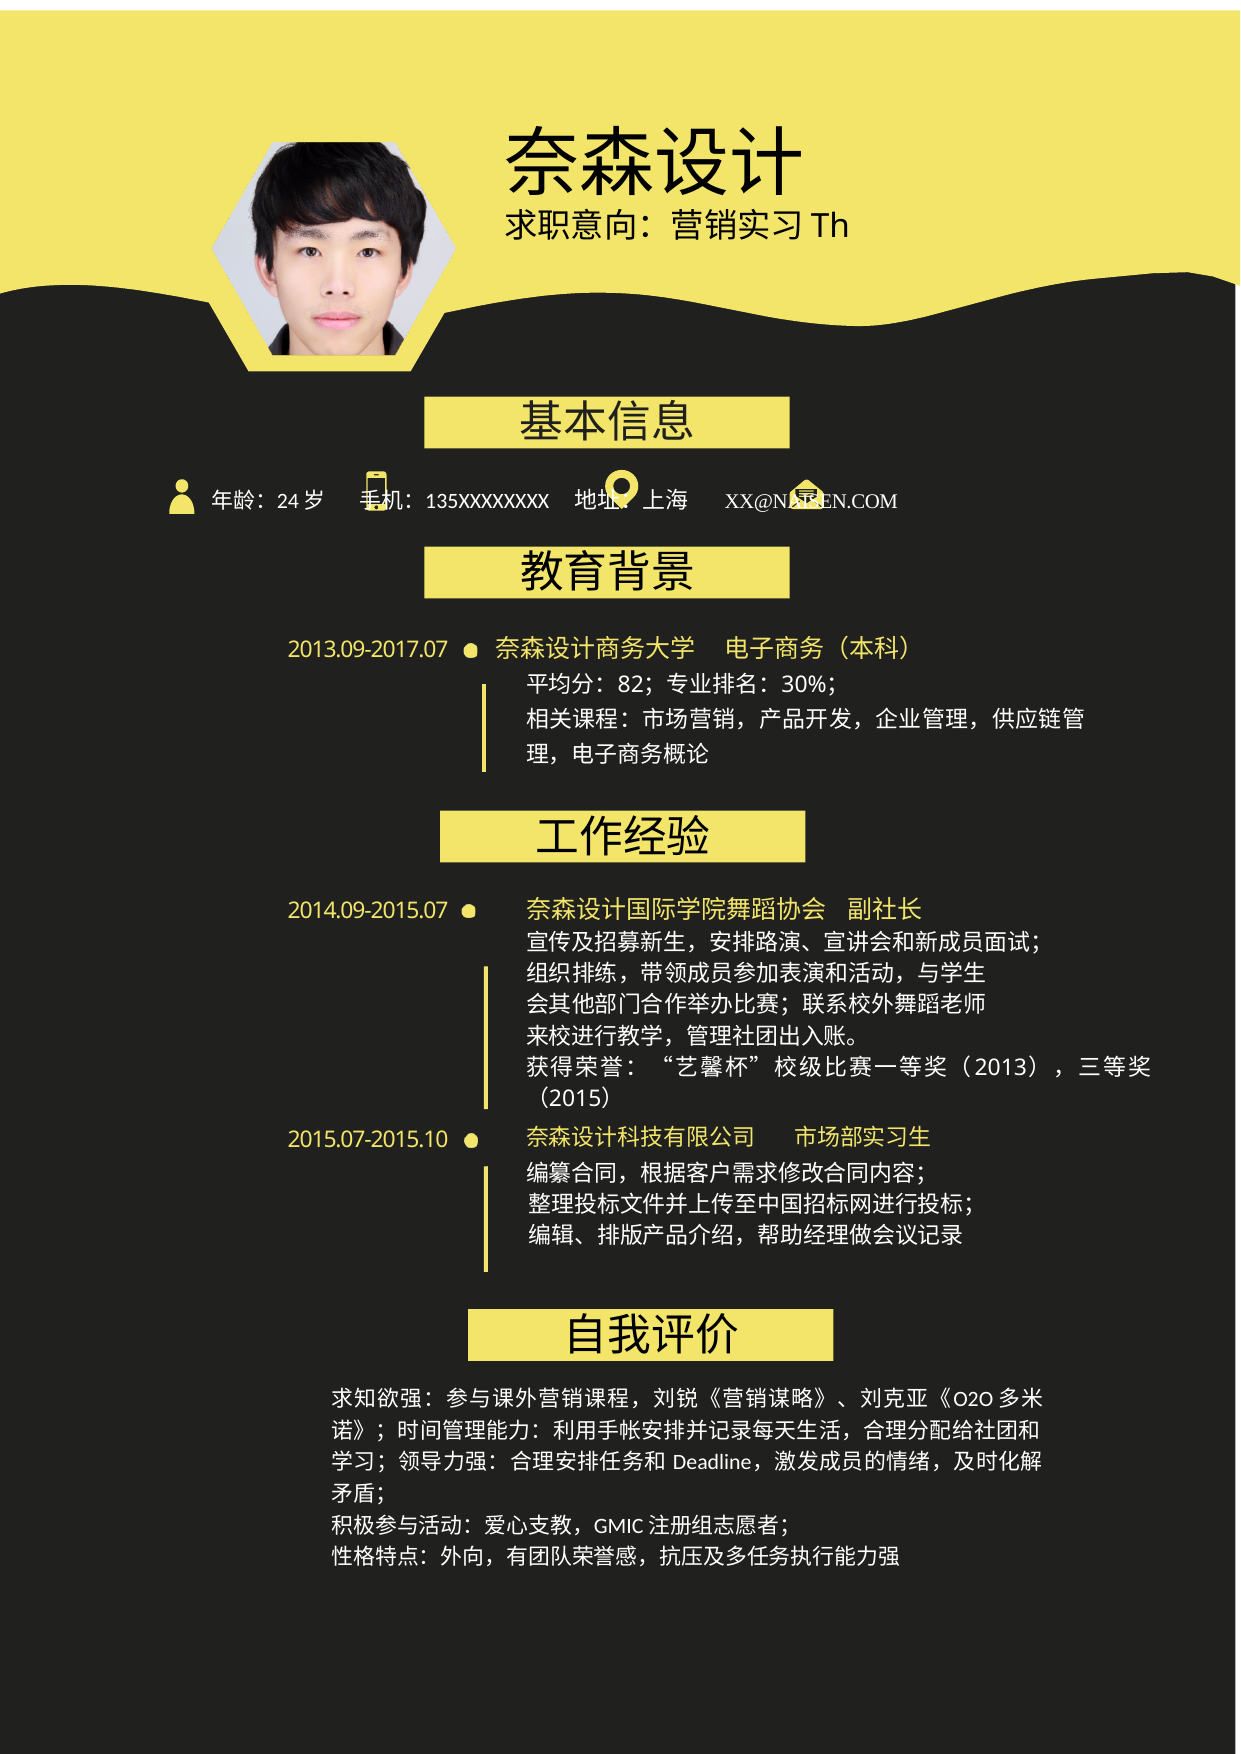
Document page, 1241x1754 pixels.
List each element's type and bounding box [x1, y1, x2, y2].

picture [461, 904, 476, 918]
picture [464, 1133, 478, 1148]
picture [463, 643, 478, 658]
picture [211, 126, 456, 371]
